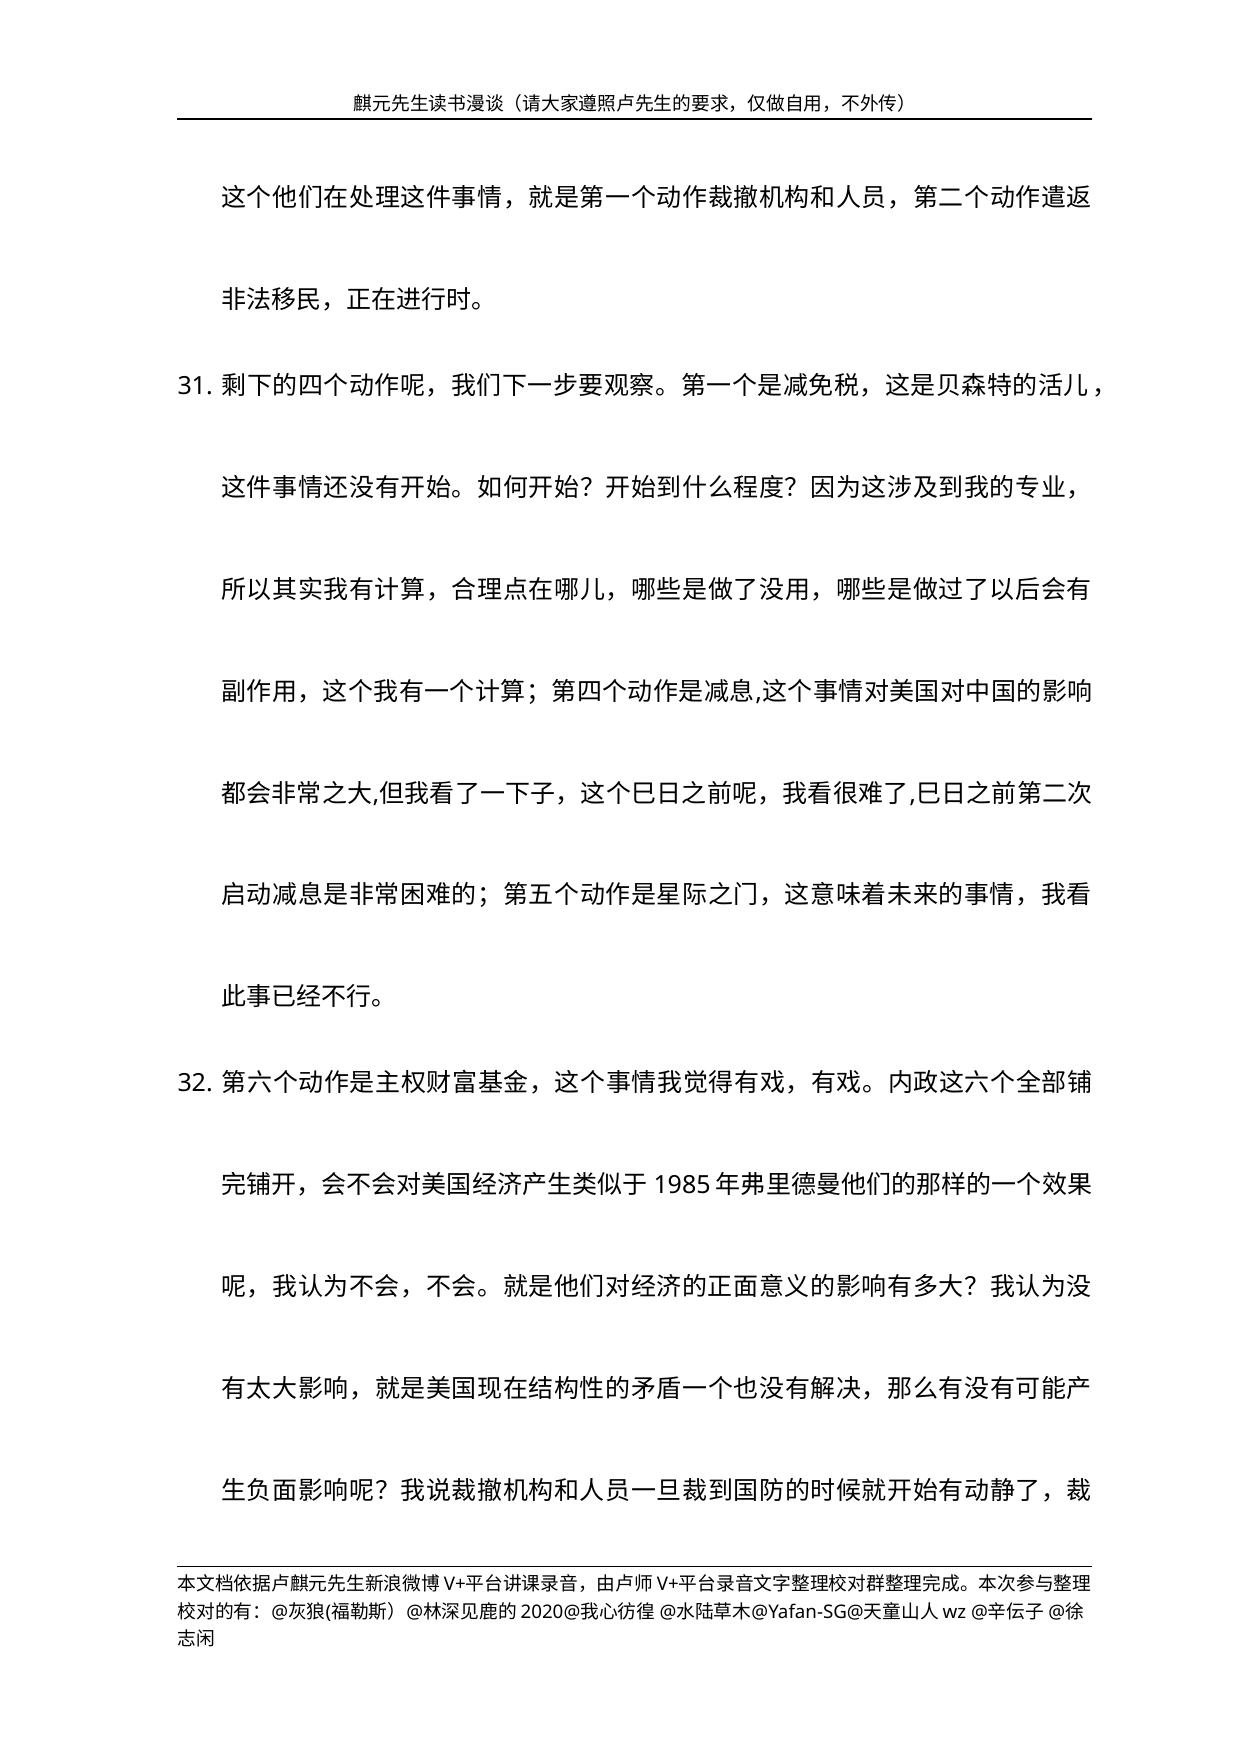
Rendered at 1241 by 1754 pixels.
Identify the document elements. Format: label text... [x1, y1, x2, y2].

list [177, 1047, 1092, 1522]
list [177, 162, 1092, 332]
list ﻿剩下的四个动作呢，我们下一步要观察。第一个是减免税，这是贝森特的活儿，这件事情还没有开始。如何开始？开始到什么程度？因为这涉及到我的专业，所以其实我有计算，合理点在哪儿，哪些是做了没用，哪些是做过了以后会有副作用，这个我有一个计算；第四个动作是减息,这个事情对美国对中国的影响都会非常之大,但我看了一下子，这个巳日之前呢，我看很难了,巳日之前第二次启动减息是非常困难的；第五个动作是星际之门，这意味着未来的事情，我看此事已经不行。 [177, 350, 1092, 1029]
